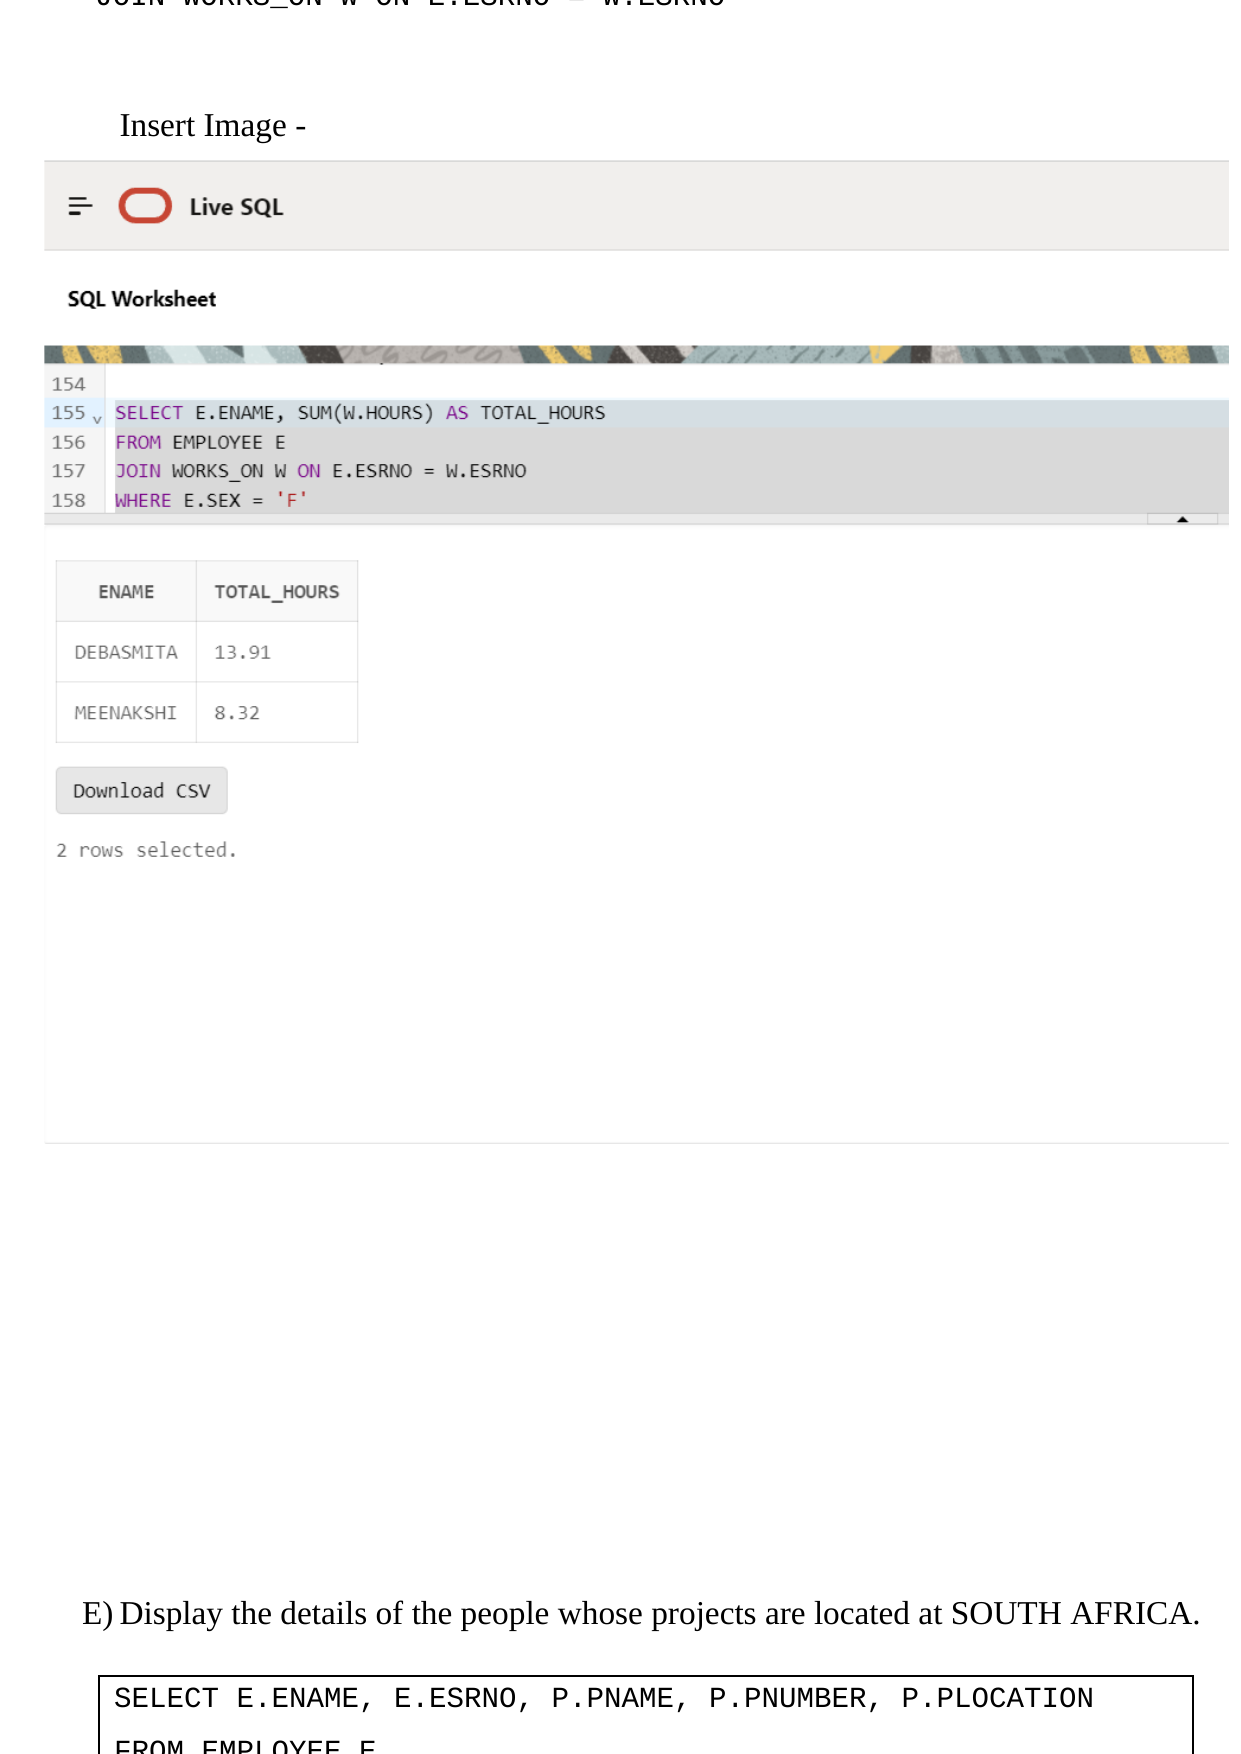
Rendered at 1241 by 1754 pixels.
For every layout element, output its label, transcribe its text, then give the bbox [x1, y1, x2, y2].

text Insert Image - [44, 105, 1211, 157]
picture [44, 157, 1229, 1144]
list Display the details of the people whose projects are located at SOUTH AFRICA. [82, 1593, 1211, 1632]
